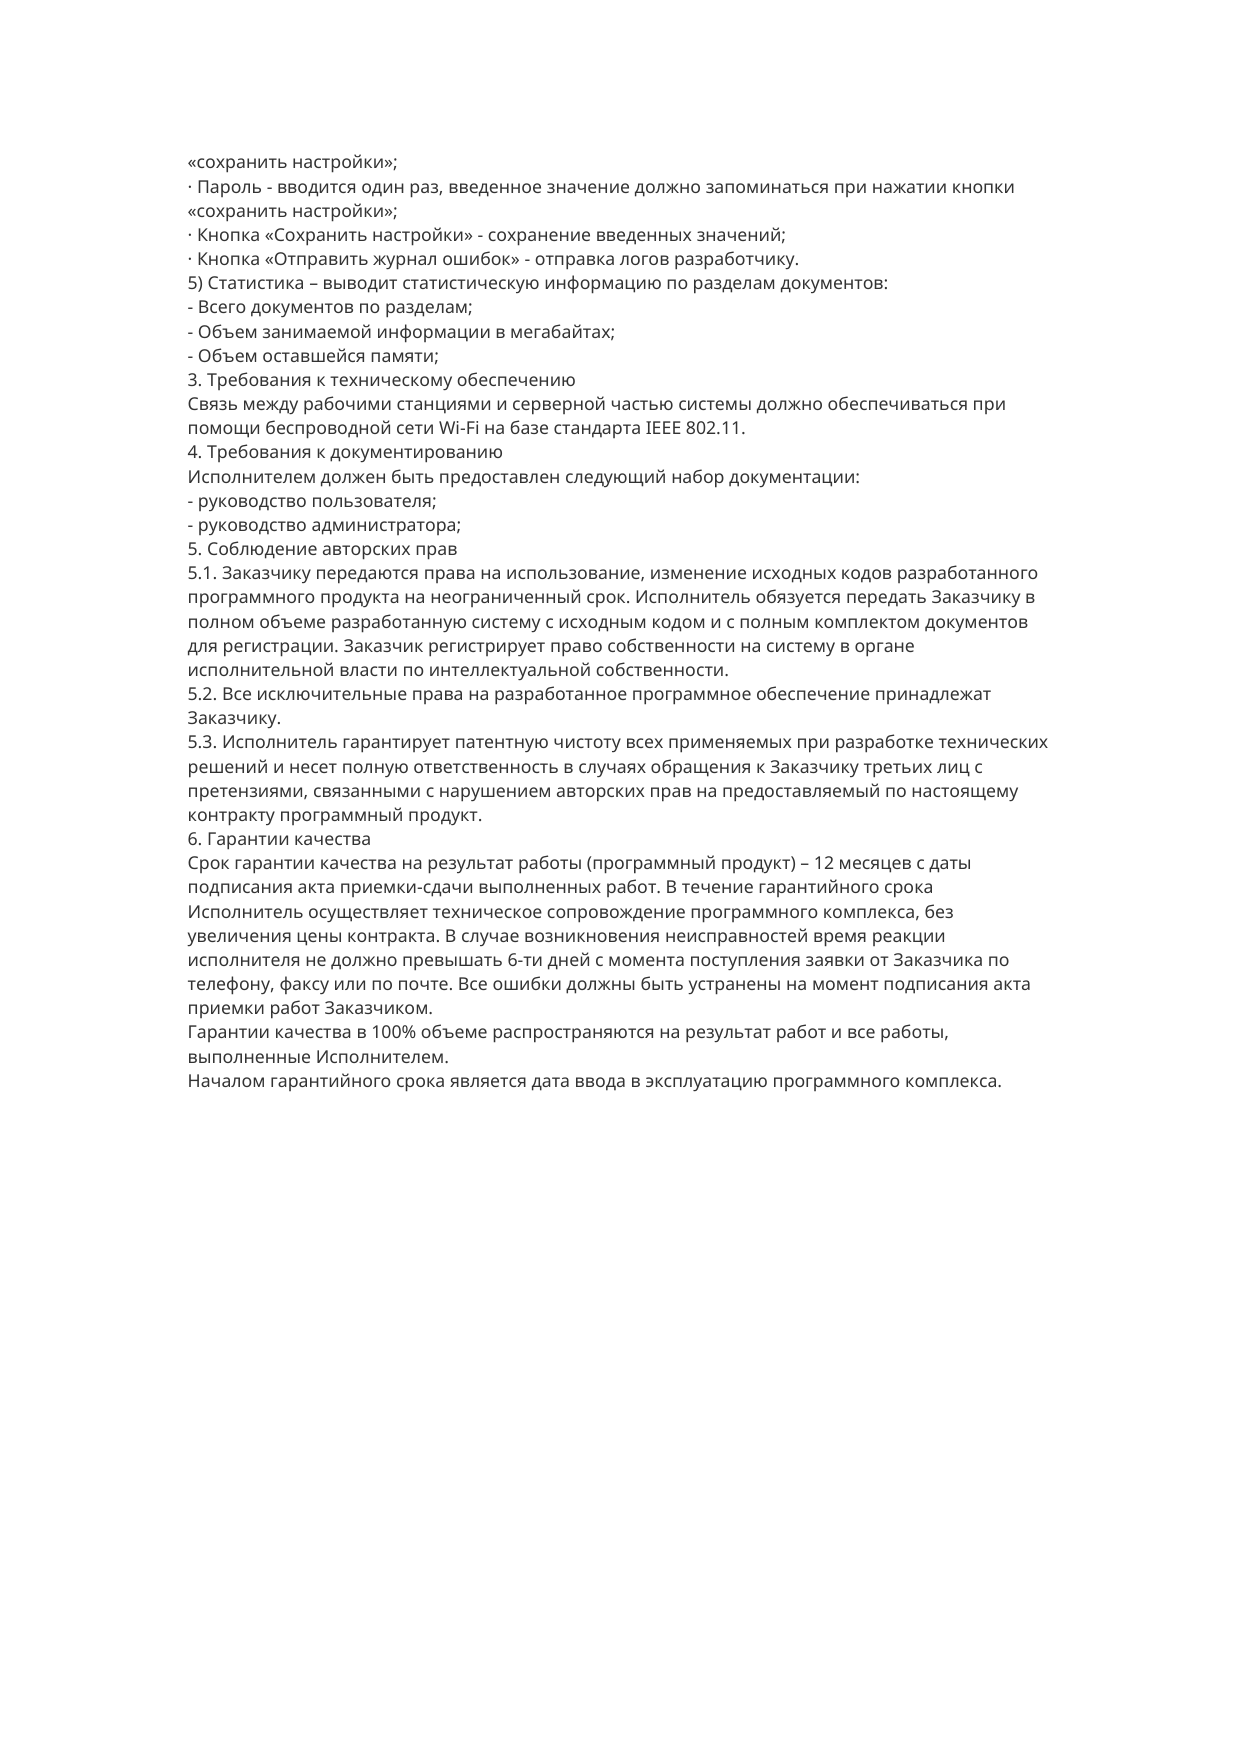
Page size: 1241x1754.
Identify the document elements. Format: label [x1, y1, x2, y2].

text [187, 150, 1053, 1092]
